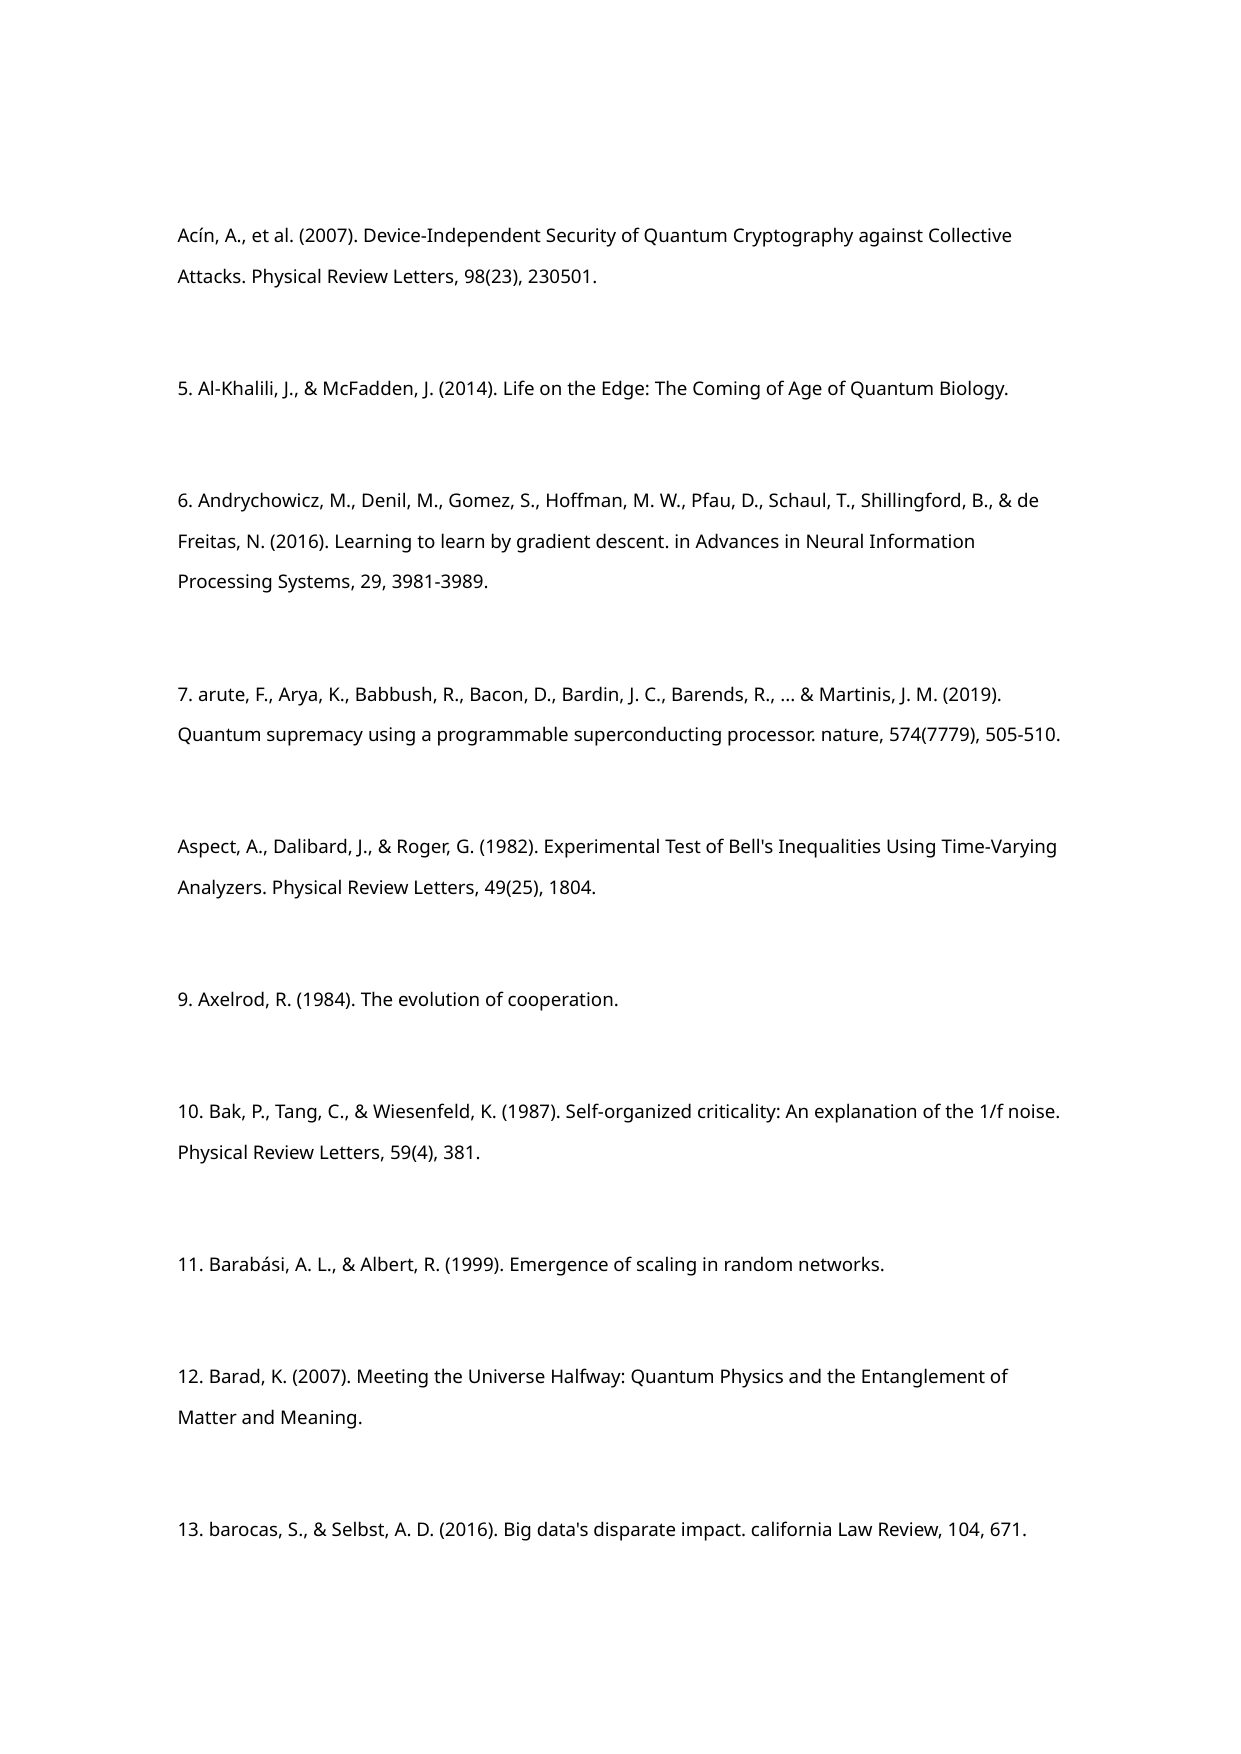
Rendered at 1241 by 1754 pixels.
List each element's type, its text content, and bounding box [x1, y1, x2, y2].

text 9. Axelrod, R. (1984). The evolution of cooperation. [177, 980, 1063, 1018]
text 10. Bak, P., Tang, C., & Wiesenfeld, K. (1987). Self-organized criticality: An explanation of the 1/f noise. Physical Review Letters, 59(4), 381. [177, 1093, 1063, 1171]
text 5. Al-Khalili, J., & McFadden, J. (2014). Life on the Edge: The Coming of Age of Quantum Biology. [177, 369, 1063, 407]
text Acín, A., et al. (2007). Device-Independent Security of Quantum Cryptography against Collective Attacks. Physical Review Letters, 98(23), 230501. [177, 217, 1063, 295]
text 13. barocas, S., & Selbst, A. D. (2016). Big data's disparate impact. california Law Review, 104, 671. [177, 1510, 1063, 1548]
text 7. arute, F., Arya, K., Babbush, R., Bacon, D., Bardin, J. C., Barends, R., ... & Martinis, J. M. (2019). Quantum supremacy using a programmable superconducting processor. nature, 574(7779), 505-510. [177, 675, 1063, 753]
text 6. Andrychowicz, M., Denil, M., Gomez, S., Hoffman, M. W., Pfau, D., Schaul, T., Shillingford, B., & de Freitas, N. (2016). Learning to learn by gradient descent. in Advances in Neural Information Processing Systems, 29, 3981-3989. [177, 482, 1063, 600]
text 12. Barad, K. (2007). Meeting the Universe Halfway: Quantum Physics and the Entanglement of Matter and Meaning. [177, 1358, 1063, 1436]
text 11. Barabási, A. L., & Albert, R. (1999). Emergence of scaling in random networks. [177, 1245, 1063, 1283]
text Aspect, A., Dalibard, J., & Roger, G. (1982). Experimental Test of Bell's Inequalities Using Time-Varying Analyzers. Physical Review Letters, 49(25), 1804. [177, 828, 1063, 906]
